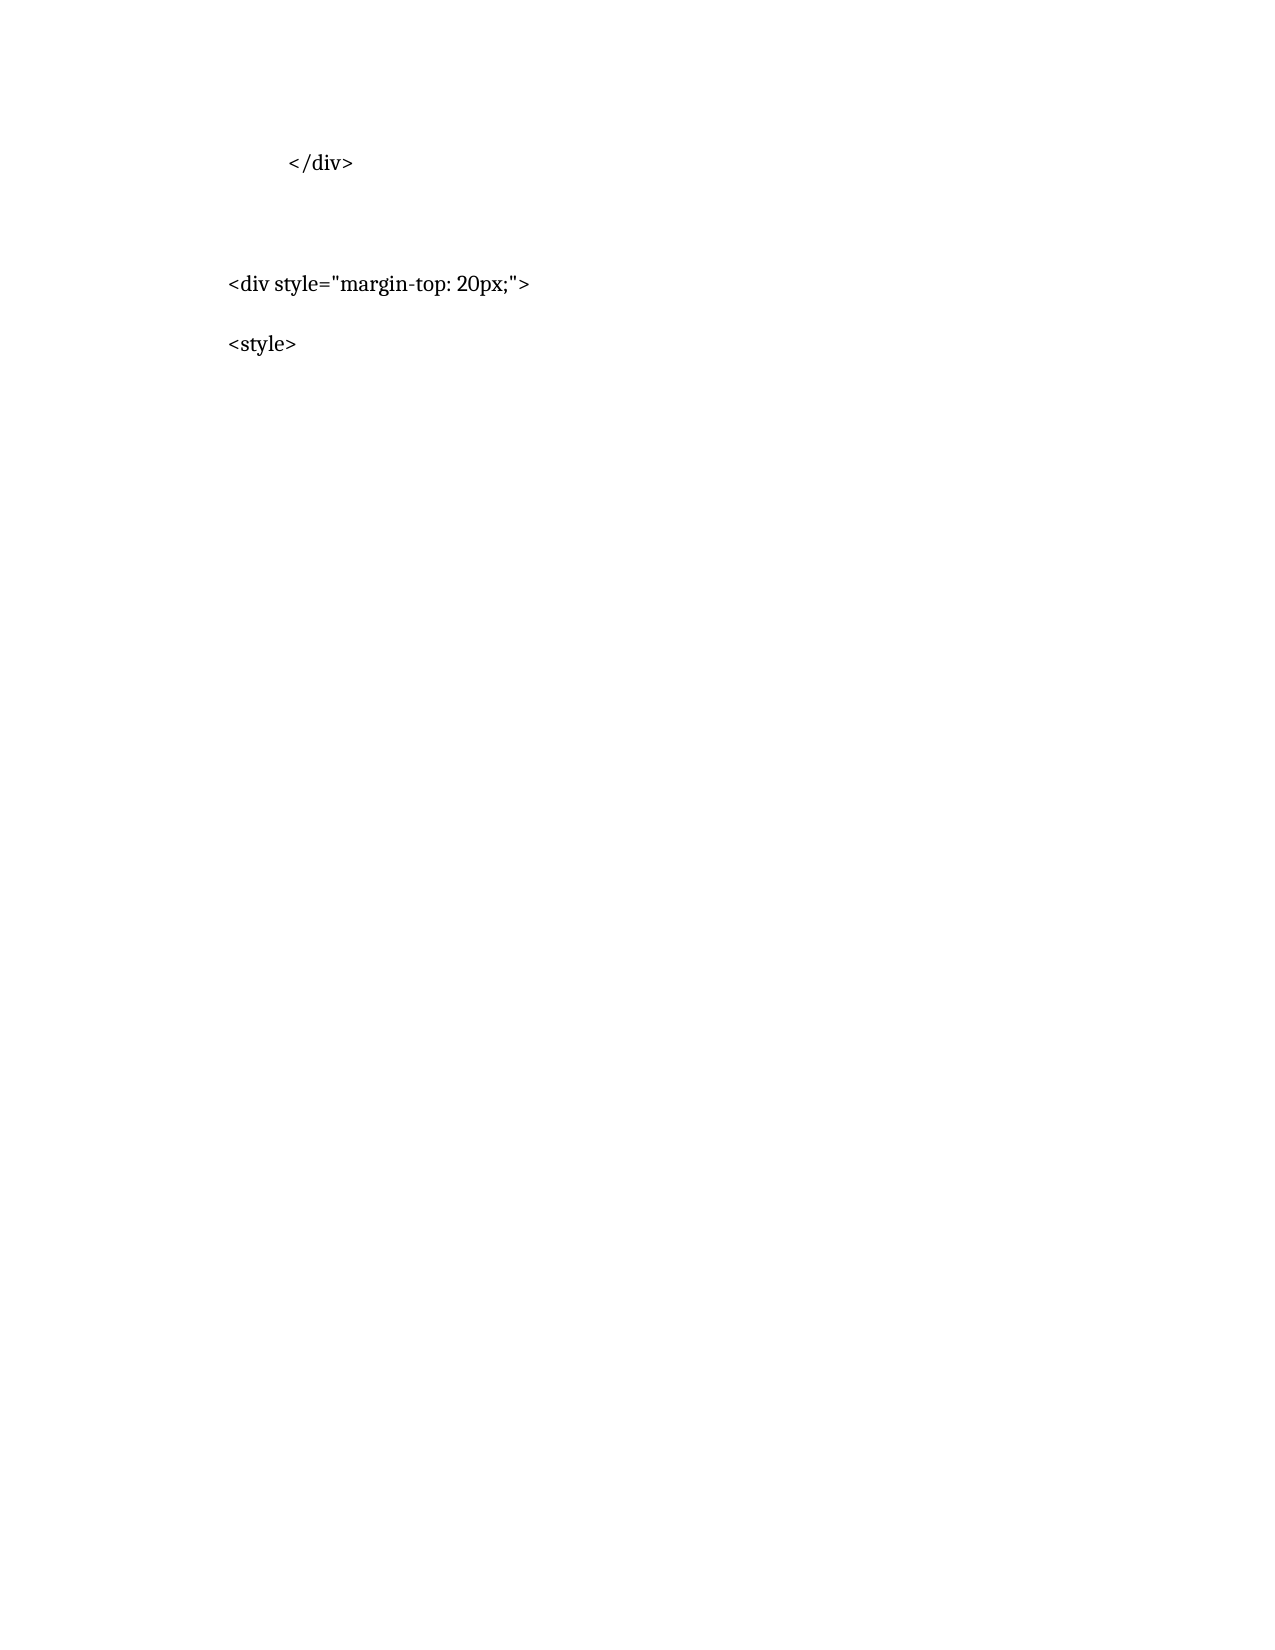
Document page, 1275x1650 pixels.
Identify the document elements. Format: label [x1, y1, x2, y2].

text [187, 150, 1087, 448]
